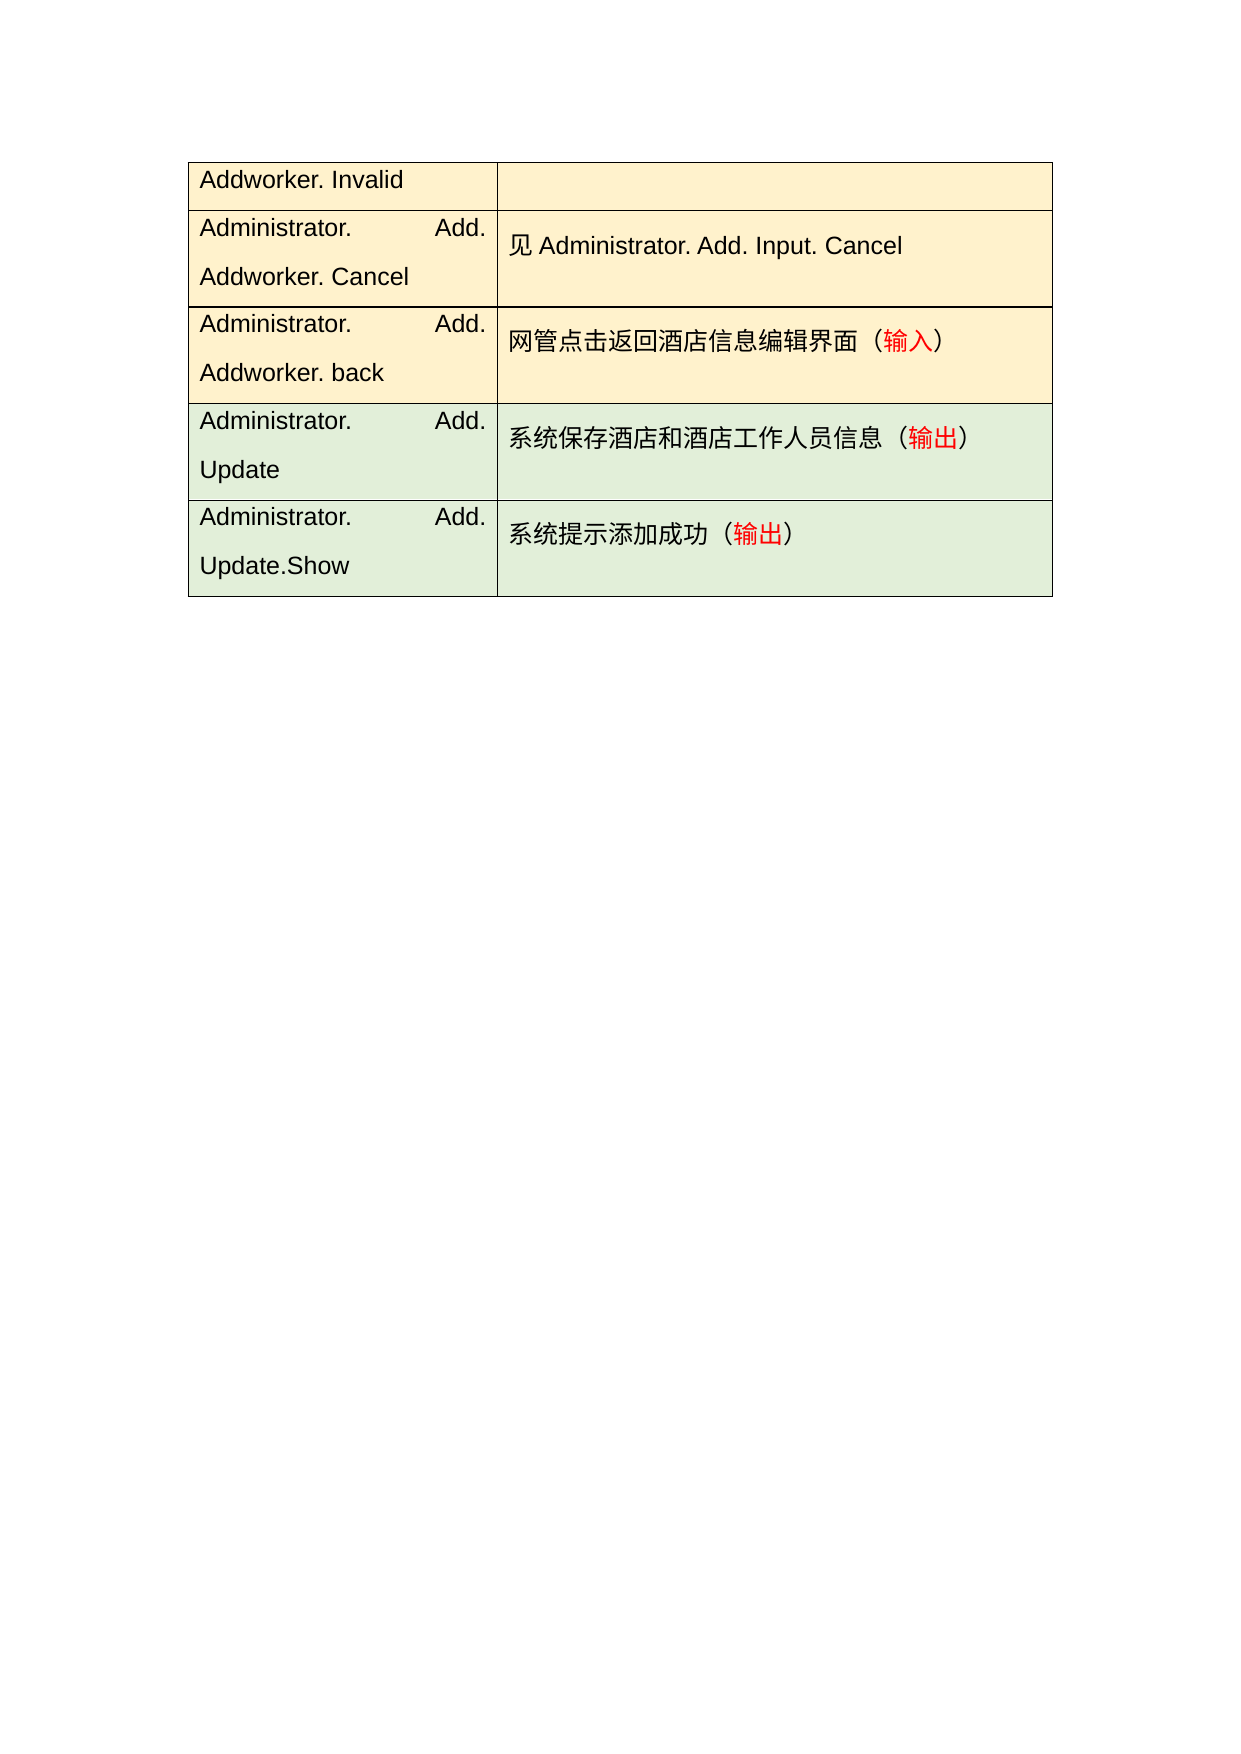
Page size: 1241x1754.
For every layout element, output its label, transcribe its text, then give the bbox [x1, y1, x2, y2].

table_cell 系统保存酒店和酒店工作人员信息（输出） [498, 404, 1052, 499]
table_cell 网管点击返回酒店信息编辑界面（输入） [498, 308, 1052, 403]
table_cell Administrator. Add. Addworker. back [189, 308, 497, 403]
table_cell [189, 163, 497, 210]
table_cell Administrator. Add. Update [189, 404, 497, 499]
table_cell 系统提示添加成功（输出） [498, 501, 1052, 596]
table_cell Administrator. Add. Addworker. Cancel [189, 211, 497, 306]
table_cell 见Administrator. Add. Input. Cancel [498, 211, 1052, 306]
table_cell Administrator. Add. Update.Show [189, 501, 497, 596]
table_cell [498, 163, 1052, 210]
